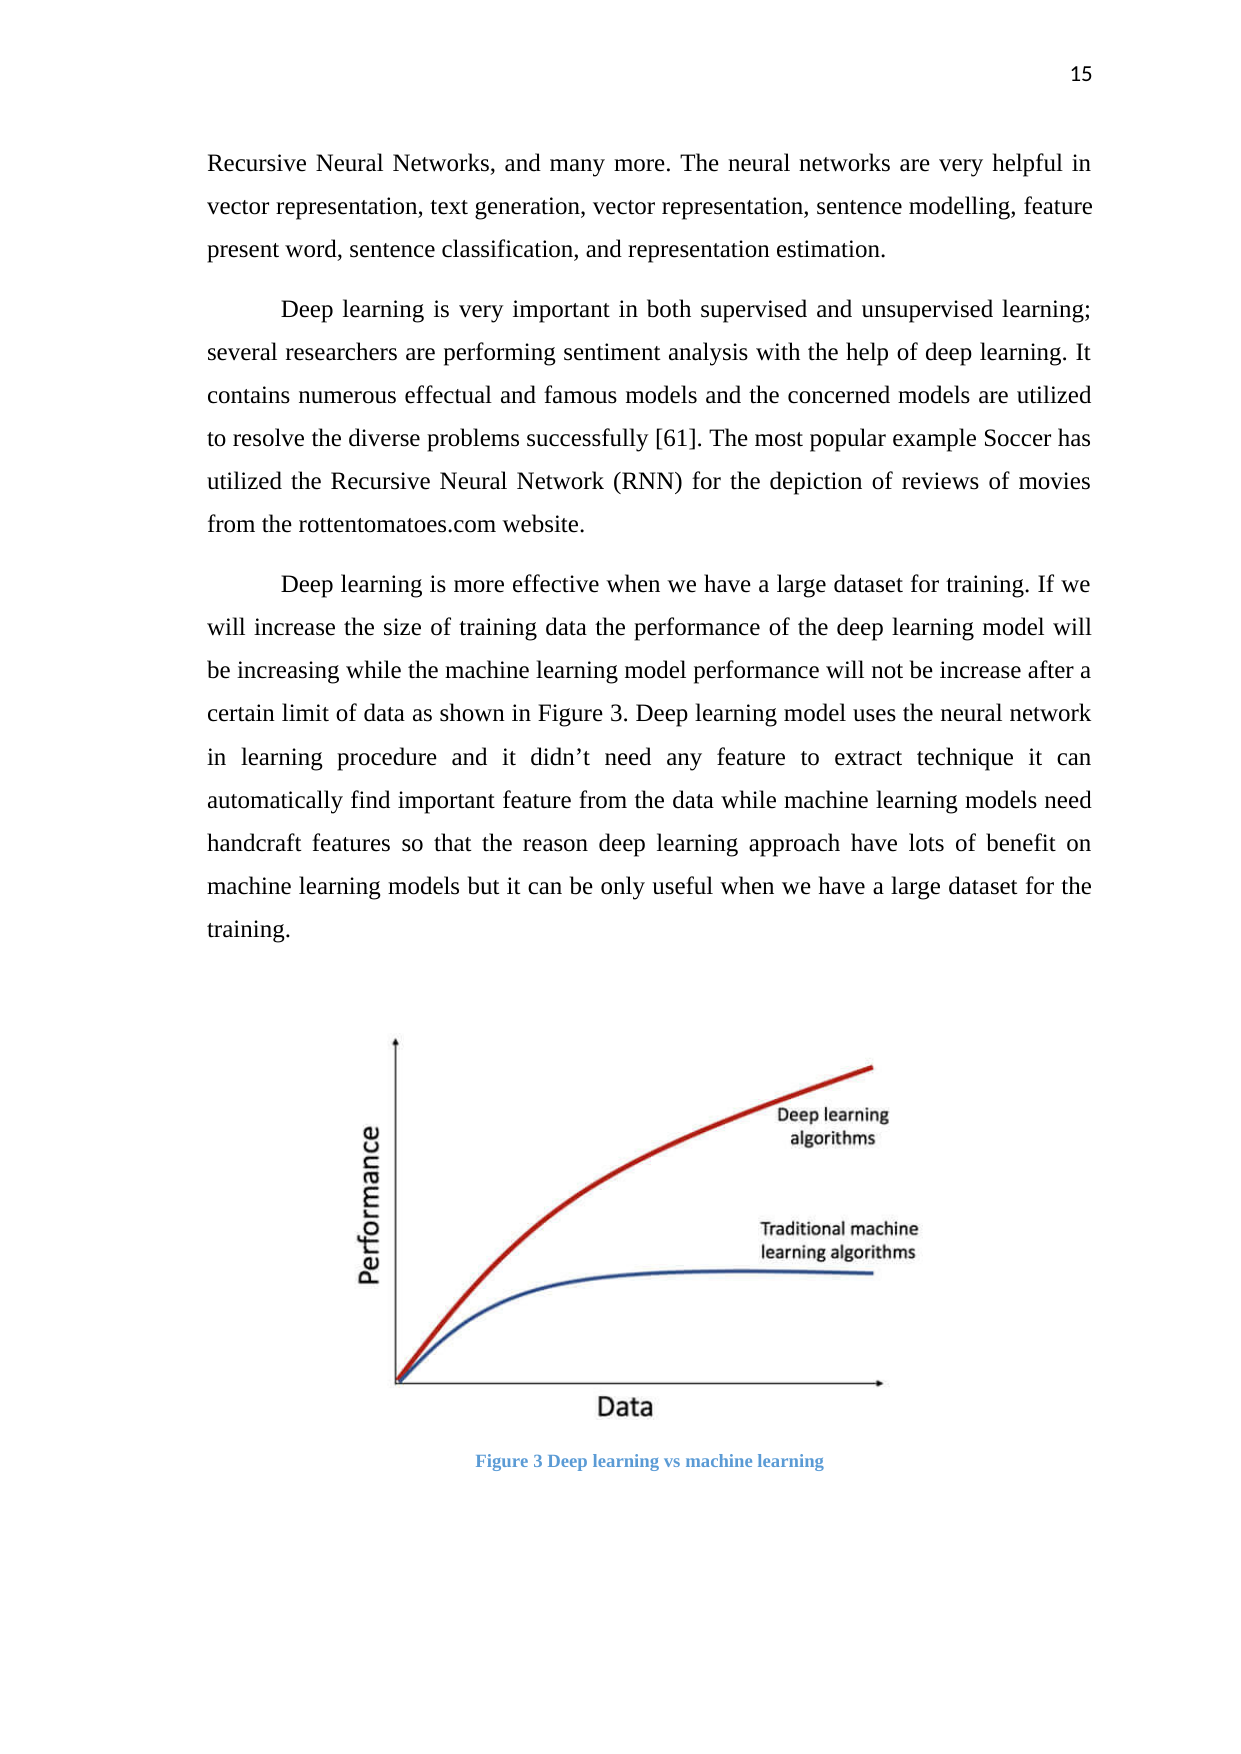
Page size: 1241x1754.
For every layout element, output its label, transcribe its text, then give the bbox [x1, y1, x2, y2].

text Deep learning is more effective when we have a large dataset for training. If we will increase the size of training data the performance of the deep learning model will be increasing while the machine learning model performance will not be increase after a certain limit of data as shown in Figure 3. Deep learning model uses the neural network in learning procedure and it didn’t need any feature to extract technique it can automatically find important feature from the data while machine learning models need handcraft features so that the reason deep learning approach have lots of benefit on machine learning models but it can be only useful when we have a large dataset for the training. [207, 569, 1092, 943]
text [207, 148, 1092, 263]
text Figure 3 Deep learning vs machine learning [207, 1450, 1092, 1471]
text Deep learning is very important in both supervised and unsupervised learning; several researchers are performing sentiment analysis with the help of deep learning. It contains numerous effectual and famous models and the concerned models are utilized to resolve the diverse problems successfully [61]. The most popular example Soccer has utilized the Recursive Neural Network (RNN) for the depiction of reviews of movies from the rottentomatoes.com website. [207, 294, 1092, 538]
picture [264, 1033, 1035, 1420]
